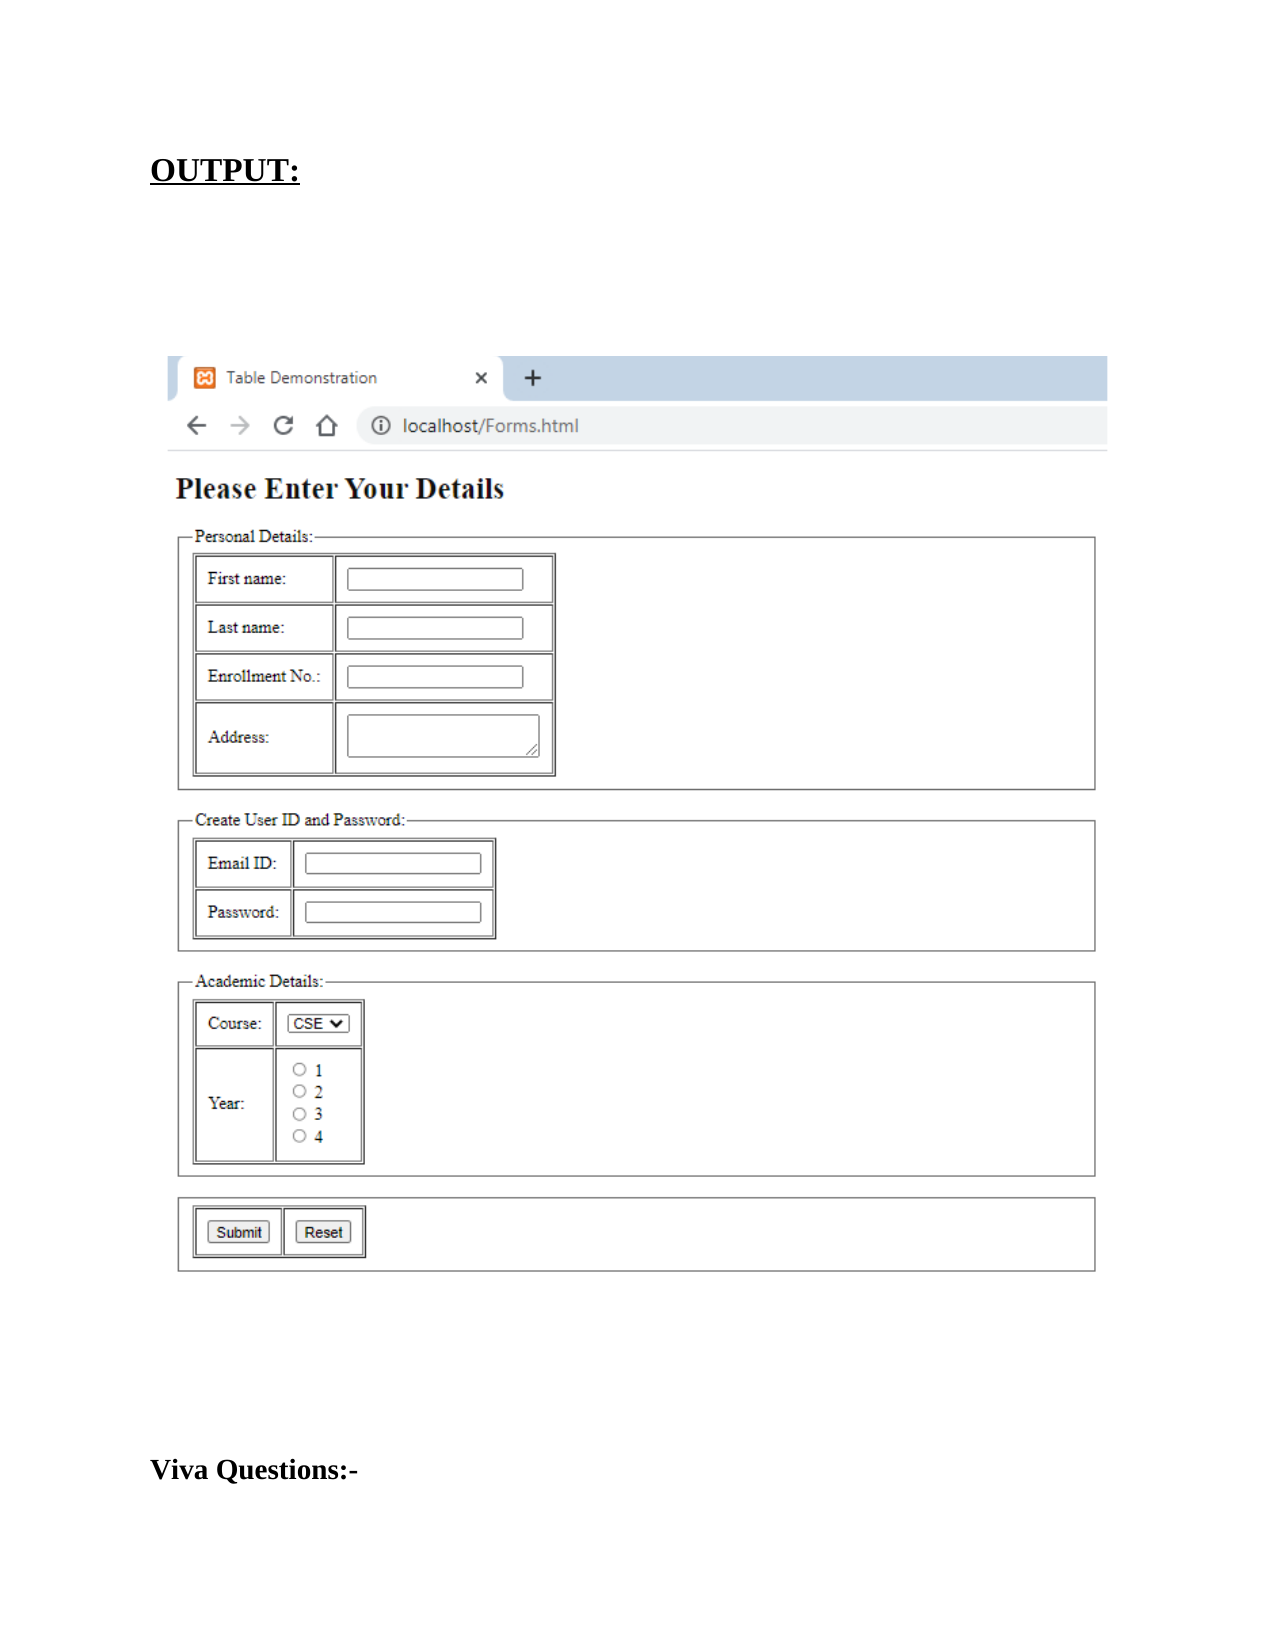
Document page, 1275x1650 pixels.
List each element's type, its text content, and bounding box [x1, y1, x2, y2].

text Viva Questions:- [150, 1452, 1125, 1486]
picture [167, 356, 1108, 1280]
text OUTPUT: [150, 150, 1125, 188]
